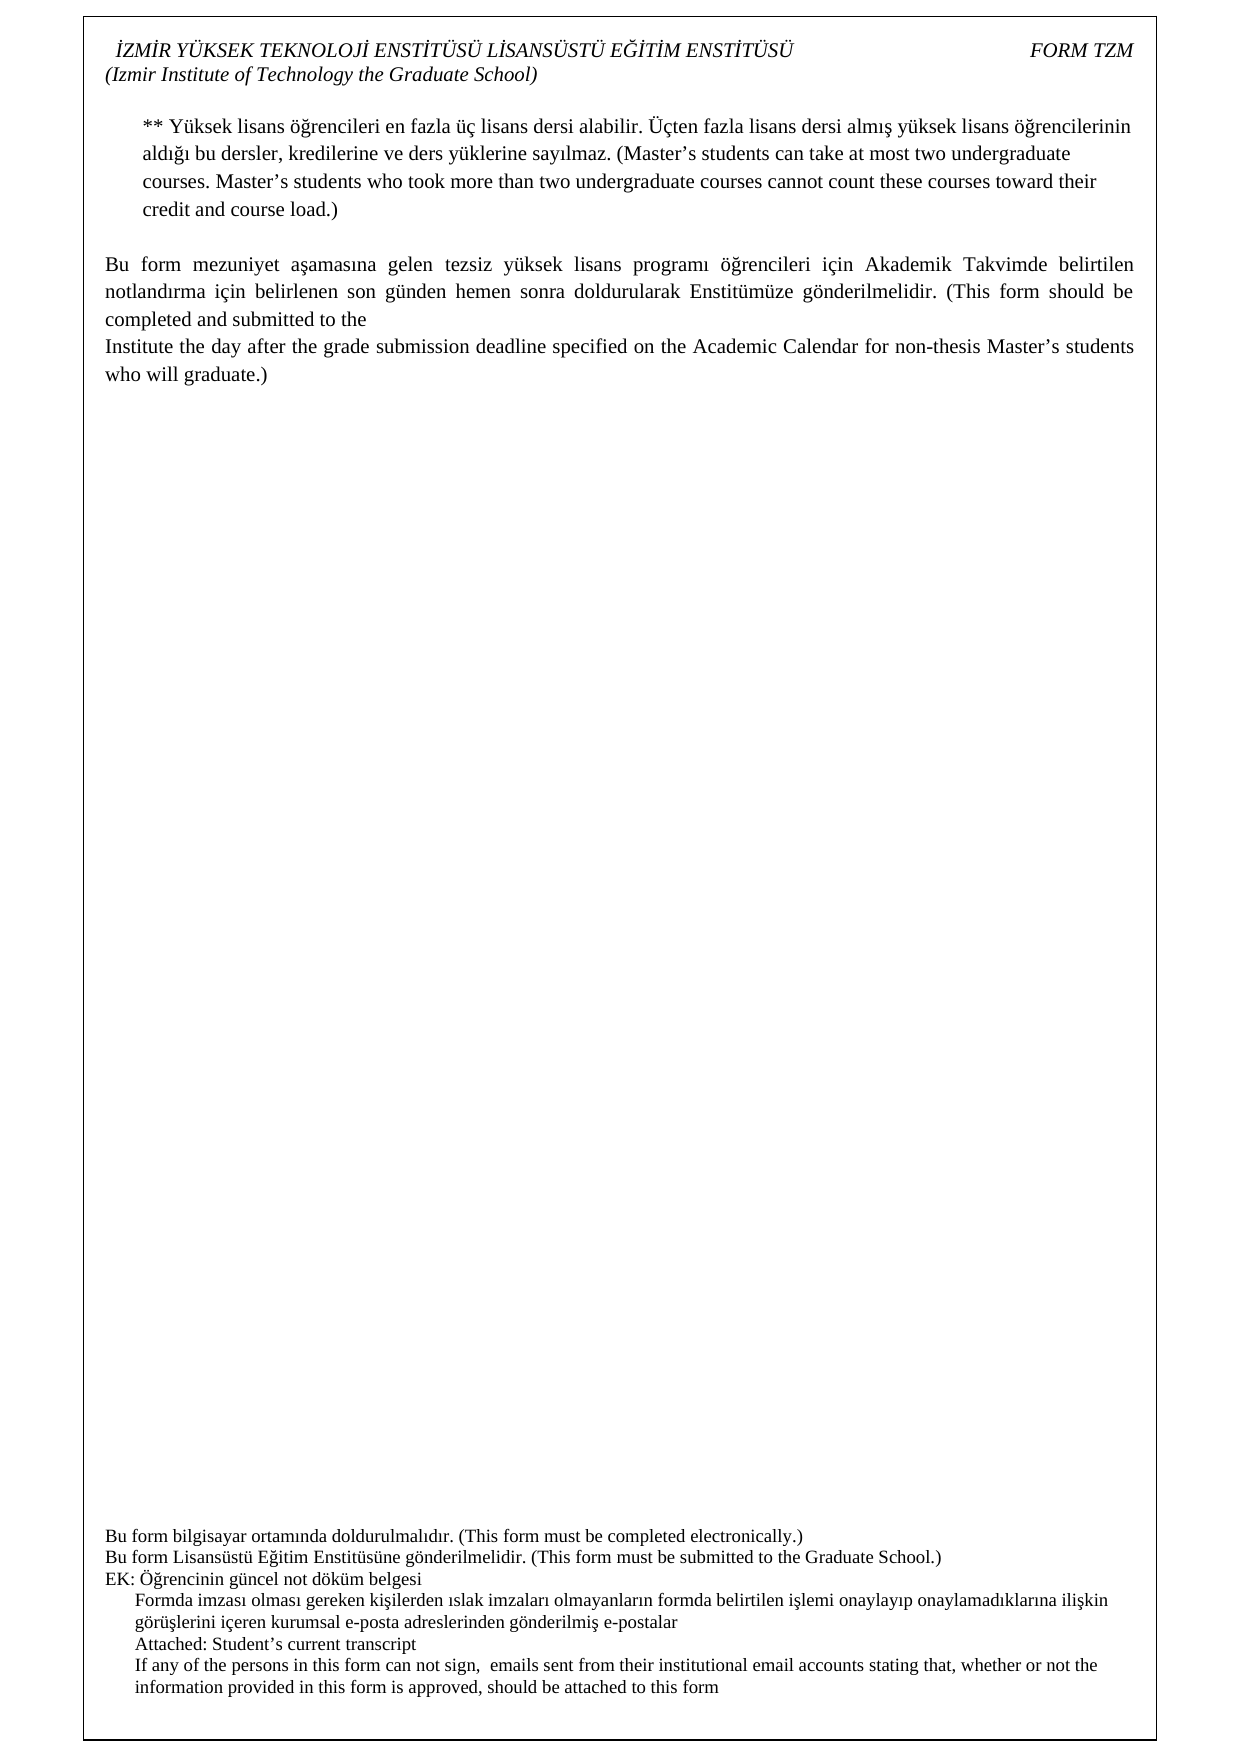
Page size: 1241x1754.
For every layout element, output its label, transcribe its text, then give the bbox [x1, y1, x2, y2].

text Bu form mezuniyet aşamasına gelen tezsiz yüksek lisans programı öğrencileri için Akademik Takvimde belirtilen notlandırma için belirlenen son günden hemen sonra doldurularak Enstitümüze gönderilmelidir. (This form should be completed and submitted to the [105, 252, 1135, 331]
text Institute the day after the grade submission deadline specified on the Academic Calendar for non-thesis Master’s students who will graduate.) [105, 334, 1135, 386]
text ** Yüksek lisans öğrencileri en fazla üç lisans dersi alabilir. Üçten fazla lisans dersi almış yüksek lisans öğrencilerinin aldığı bu dersler, kredilerine ve ders yüklerine sayılmaz. (Master’s students can take at most two undergraduate courses. Master’s students who took more than two undergraduate courses cannot count these courses toward their credit and course load.) [105, 114, 1135, 221]
